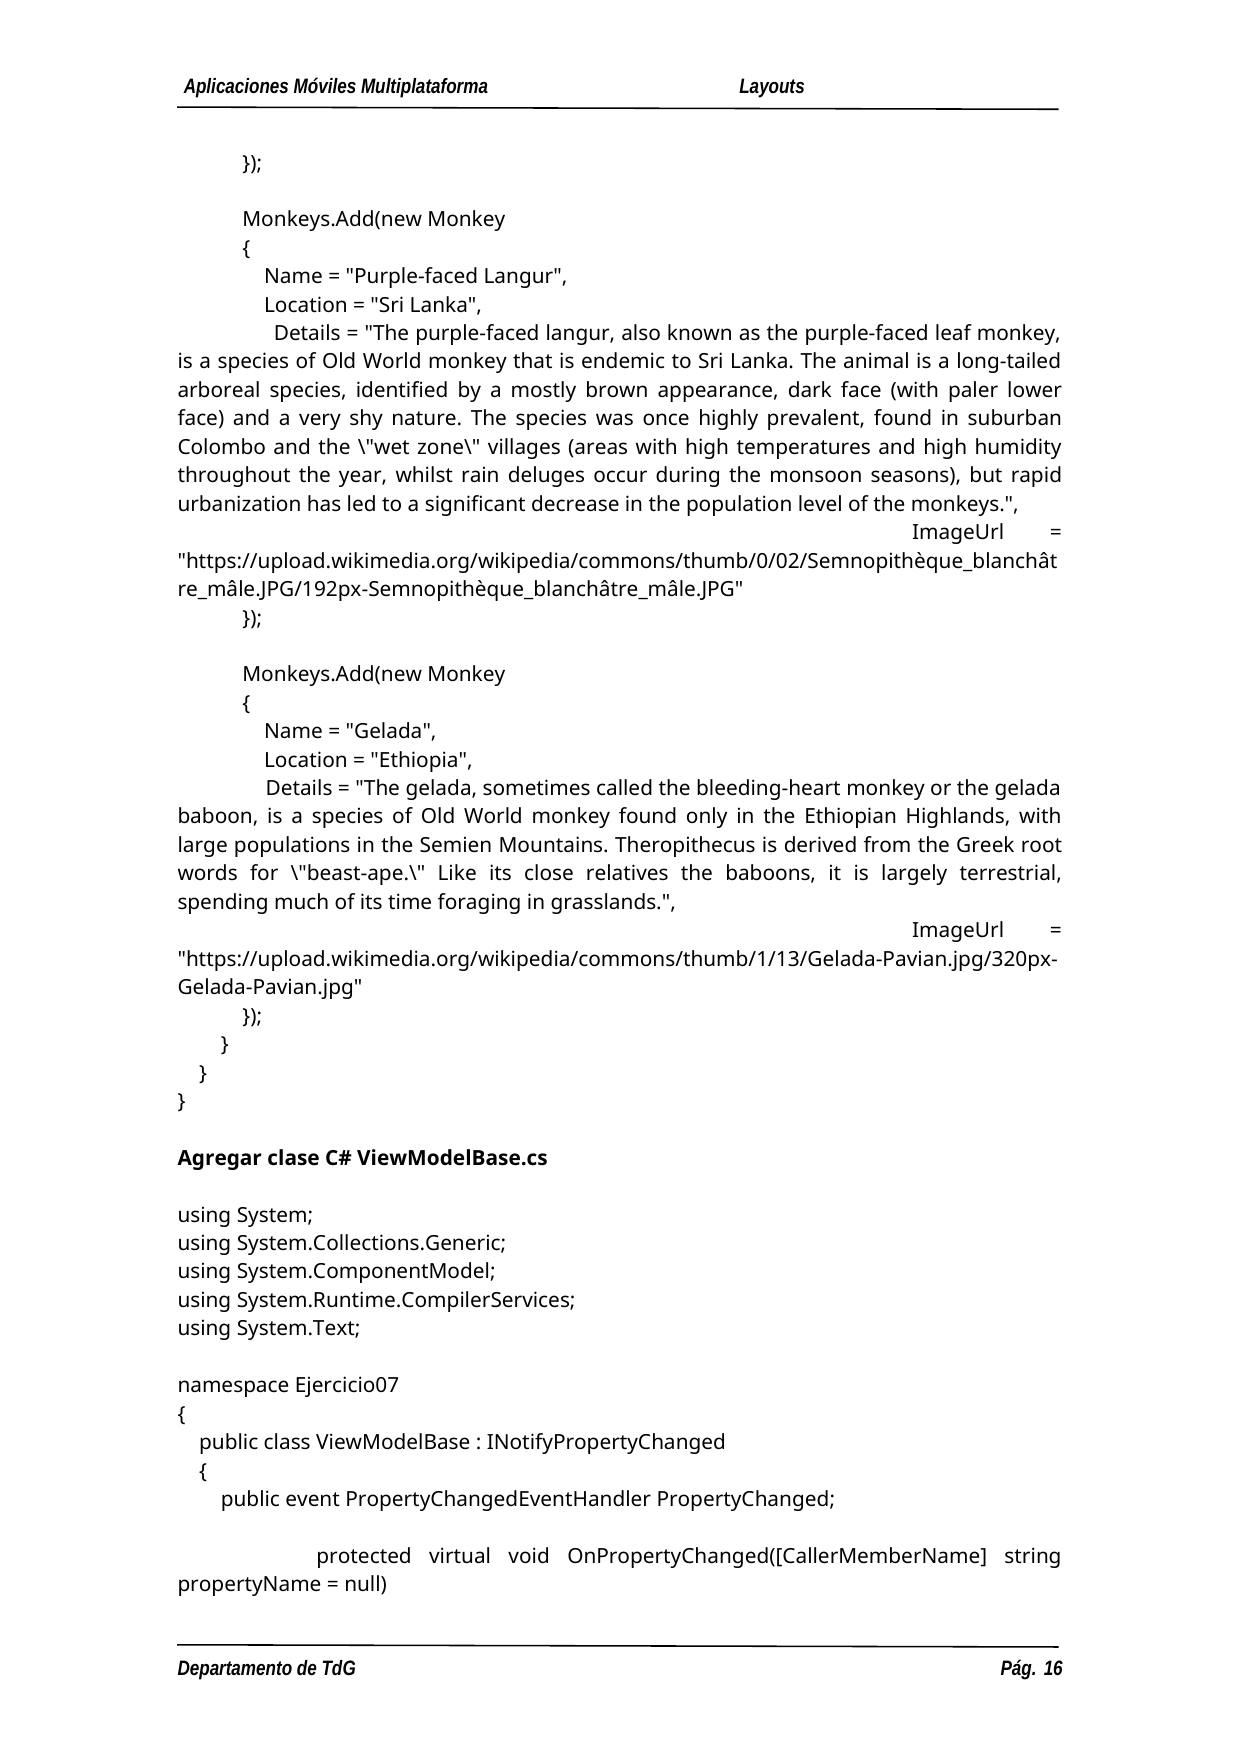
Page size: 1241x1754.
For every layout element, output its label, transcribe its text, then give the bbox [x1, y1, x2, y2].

text Name = "Gelada", [177, 716, 1063, 745]
text using System.Text; [177, 1313, 1063, 1342]
text Details = "The purple-faced langur, also known as the purple-faced leaf monkey, is a species of Old World monkey that is endemic to Sri Lanka. The animal is a long-tailed arboreal species, identified by a mostly brown appearance, dark face (with paler lower face) and a very shy nature. The species was once highly prevalent, found in suburban Colombo and the \"wet zone\" villages (areas with high temperatures and high humidity throughout the year, whilst rain deluges occur during the monsoon seasons), but rapid urbanization has led to a significant decrease in the population level of the monkeys.", [177, 318, 1063, 517]
text using System.Runtime.CompilerServices; [177, 1285, 1063, 1313]
text } [177, 1058, 1063, 1086]
text ImageUrl = "https://upload.wikimedia.org/wikipedia/commons/thumb/1/13/Gelada-Pavian.jpg/320px-Gelada-Pavian.jpg" [177, 915, 1063, 1001]
text Agregar clase C# ViewModelBase.cs [177, 1143, 1063, 1171]
text using System.ComponentModel; [177, 1257, 1063, 1285]
text Monkeys.Add(new Monkey [177, 659, 1063, 688]
text using System; [177, 1200, 1063, 1228]
text }); [177, 1001, 1063, 1029]
text protected virtual void OnPropertyChanged([CallerMemberName] string propertyName = null) [177, 1541, 1063, 1598]
text } [177, 1086, 1063, 1114]
text public event PropertyChangedEventHandler PropertyChanged; [177, 1484, 1063, 1513]
text { [177, 233, 1063, 261]
text { [177, 1456, 1063, 1484]
text } [177, 1029, 1063, 1058]
text namespace Ejercicio07 [177, 1370, 1063, 1399]
text public class ViewModelBase : INotifyPropertyChanged [177, 1427, 1063, 1456]
text ImageUrl = "https://upload.wikimedia.org/wikipedia/commons/thumb/0/02/Semnopithèque_blanchâtre_mâle.JPG/192px-Semnopithèque_blanchâtre_mâle.JPG" [177, 517, 1063, 603]
text { [177, 688, 1063, 716]
text }); [177, 148, 1063, 176]
text Location = "Ethiopia", [177, 745, 1063, 773]
text Name = "Purple-faced Langur", [177, 261, 1063, 290]
text { [177, 1399, 1063, 1427]
text Details = "The gelada, sometimes called the bleeding-heart monkey or the gelada baboon, is a species of Old World monkey found only in the Ethiopian Highlands, with large populations in the Semien Mountains. Theropithecus is derived from the Greek root words for \"beast-ape.\" Like its close relatives the baboons, it is largely terrestrial, spending much of its time foraging in grasslands.", [177, 773, 1063, 915]
text Location = "Sri Lanka", [177, 290, 1063, 318]
text using System.Collections.Generic; [177, 1228, 1063, 1257]
text Monkeys.Add(new Monkey [177, 204, 1063, 233]
text }); [177, 603, 1063, 631]
